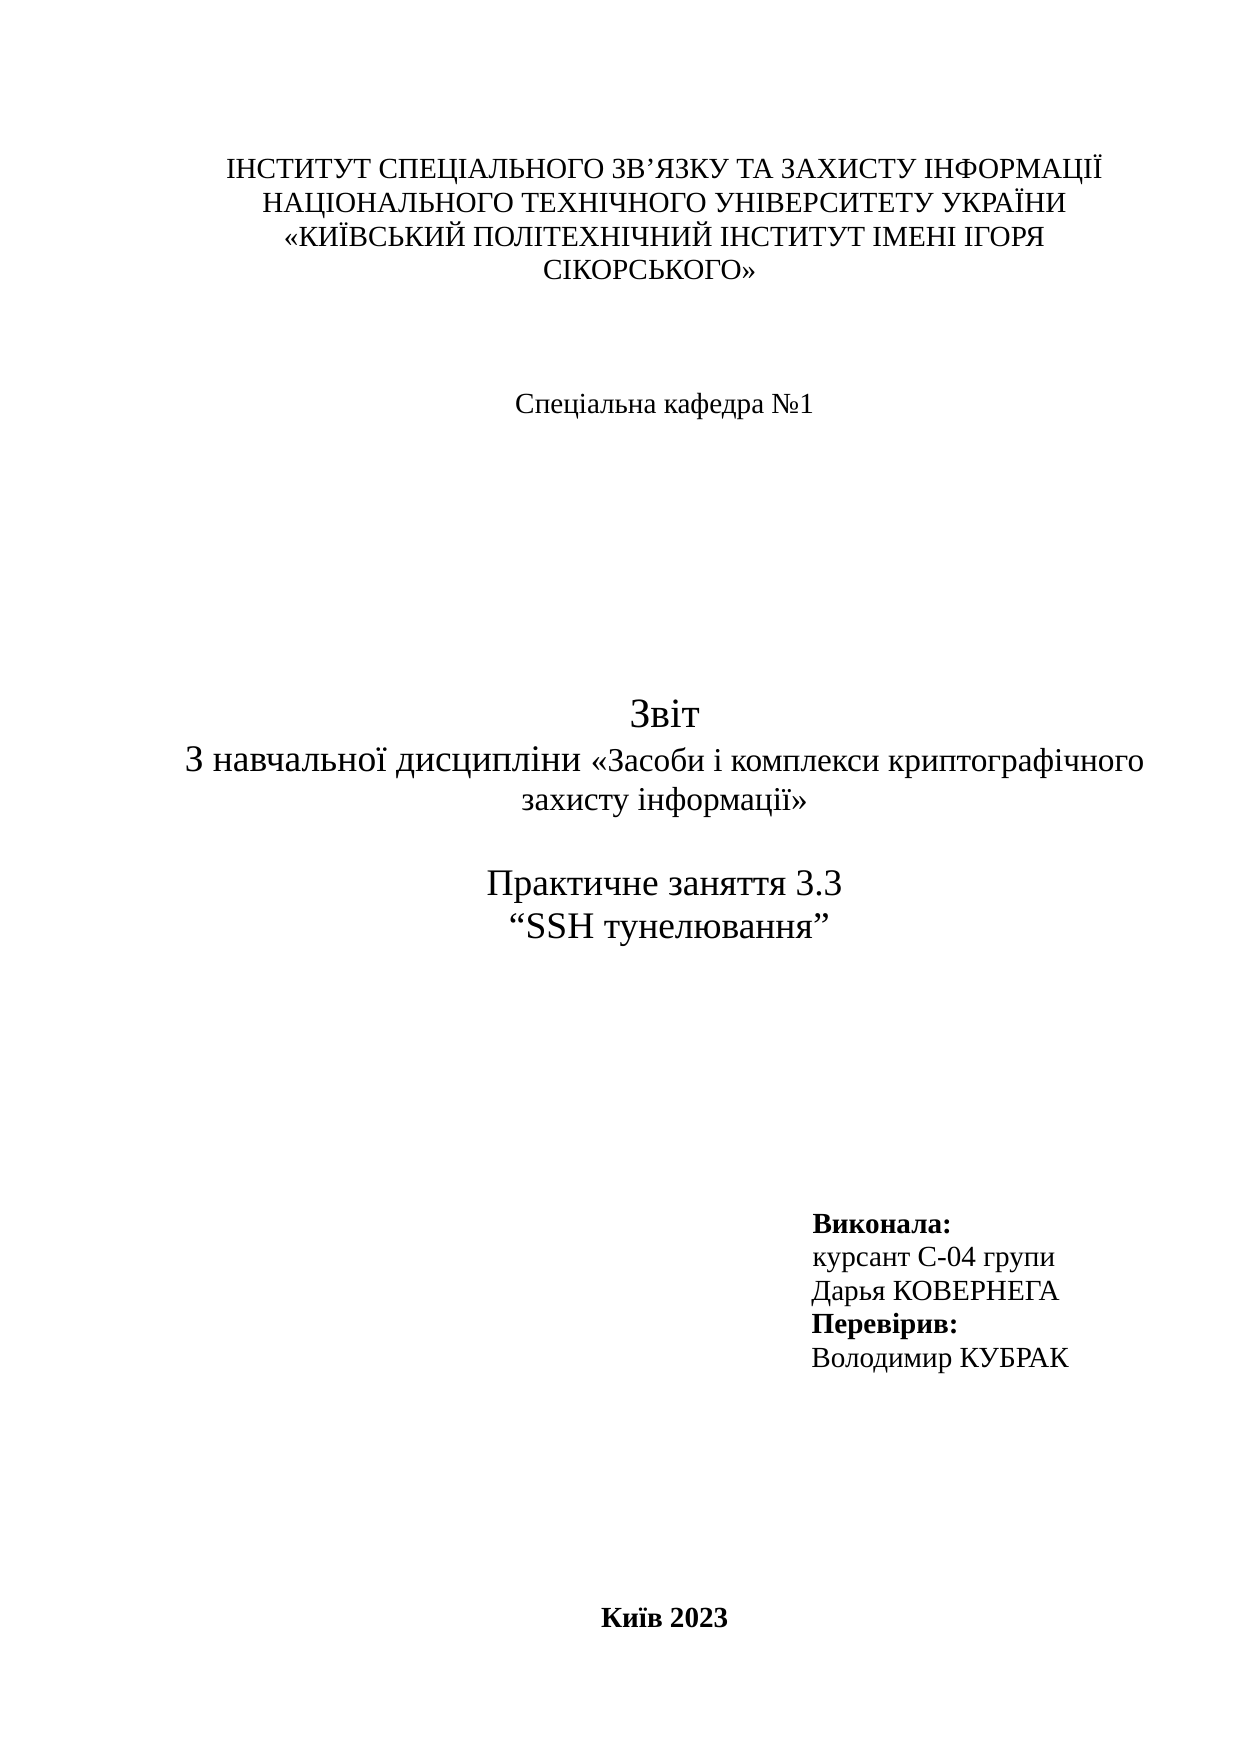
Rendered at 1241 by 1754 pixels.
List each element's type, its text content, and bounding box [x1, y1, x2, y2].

text Київ 2023 [177, 1600, 1152, 1633]
text “SSH тунелювання” [177, 904, 1152, 947]
text Виконала: [812, 1206, 1152, 1239]
text Cпеціальна кафедра №1 [177, 386, 1152, 420]
text З навчальної дисципліни «Засоби і комплекси криптографічного захисту інформації» [177, 736, 1152, 818]
text Володимир КУБРАК [768, 1340, 1152, 1373]
text ІНСТИТУТ СПЕЦІАЛЬНОГО ЗВ’ЯЗКУ ТА ЗАХИСТУ ІНФОРМАЦІЇ НАЦІОНАЛЬНОГО ТЕХНІЧНОГО УНІВЕРСИТЕТУ УКРАЇНИ «КИЇВСЬКИЙ ПОЛІТЕХНІЧНИЙ ІНСТИТУТ ІМЕНІ ІГОРЯ СІКОРСЬКОГО» [177, 152, 1152, 286]
text курсант С-04 групи [812, 1239, 1152, 1273]
text Перевірив: [783, 1306, 1152, 1340]
text Практичне заняття 3.3 [177, 861, 1152, 904]
text Дарья КОВЕРНЕГА [768, 1273, 1152, 1306]
text Звіт [177, 688, 1152, 736]
